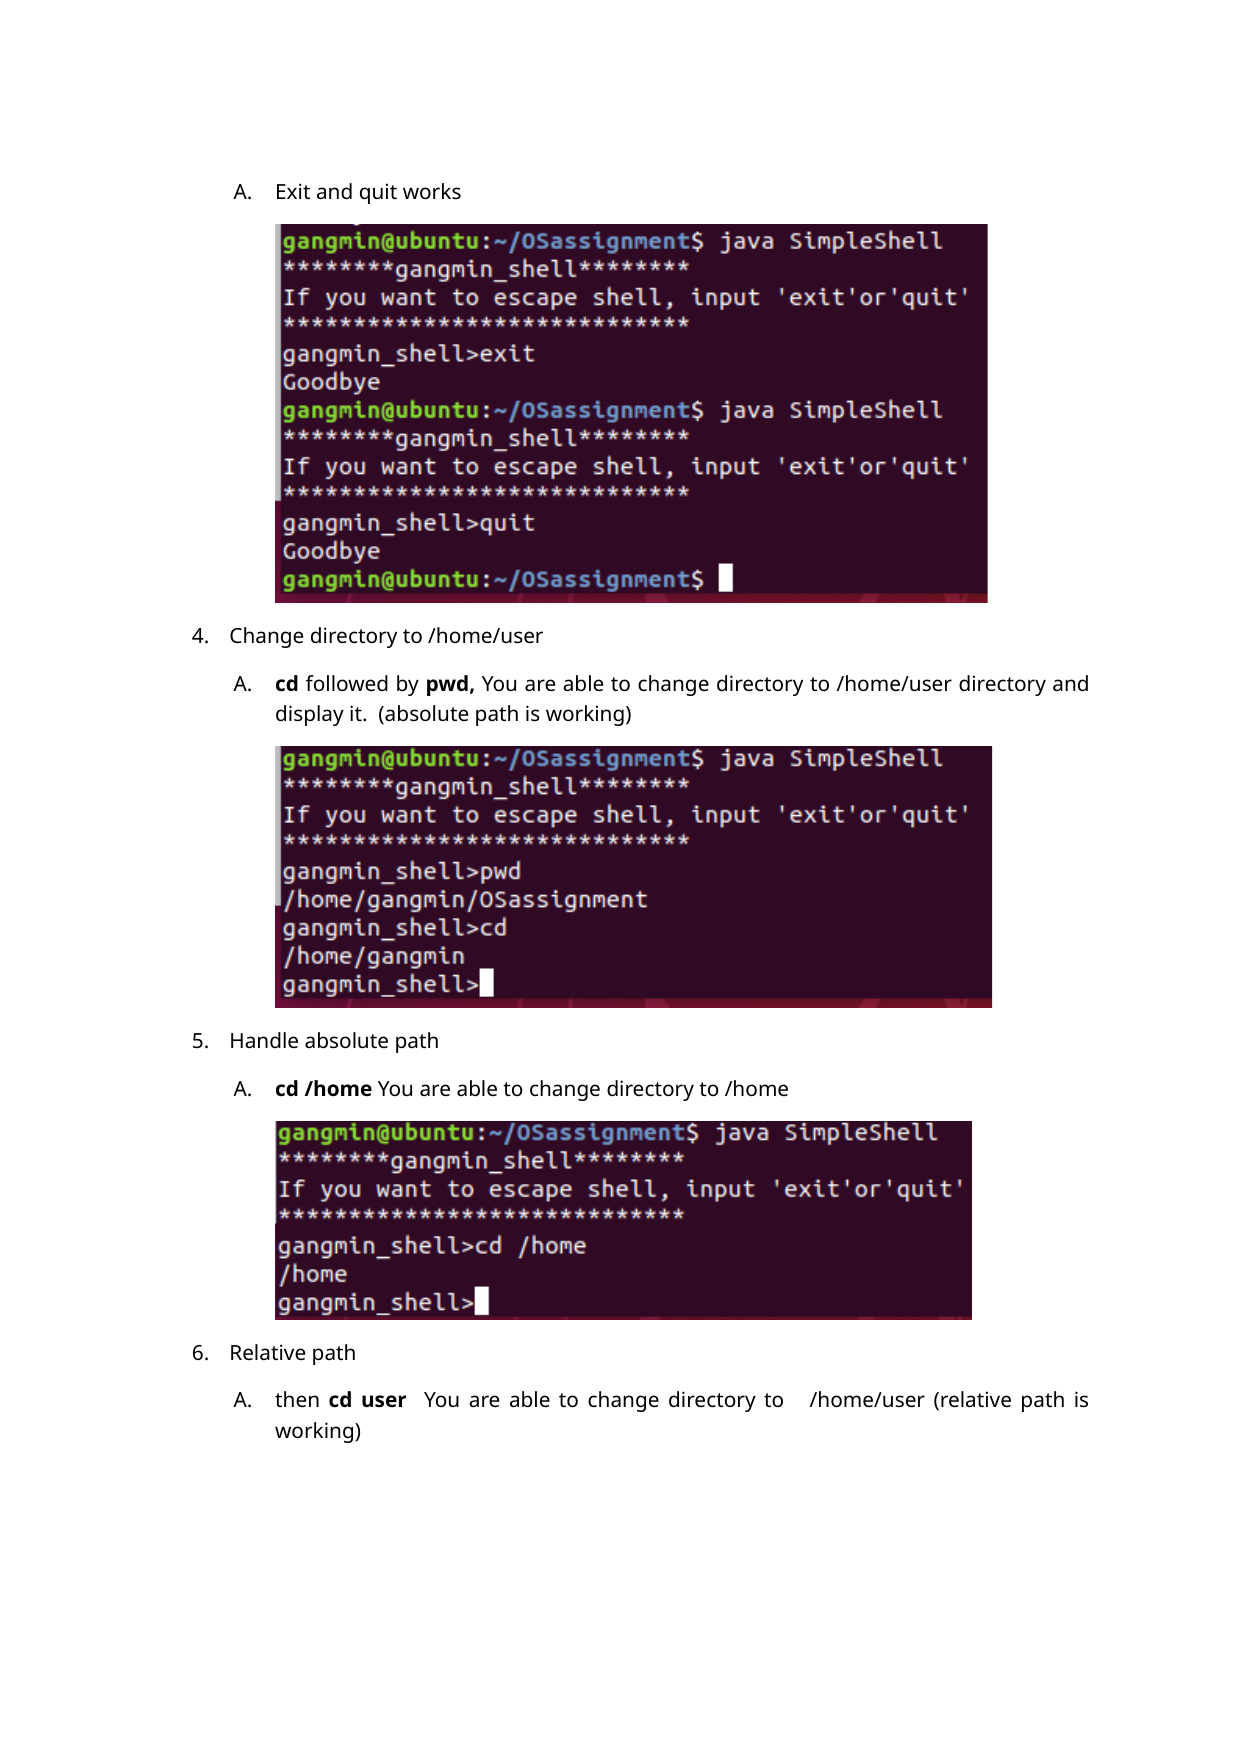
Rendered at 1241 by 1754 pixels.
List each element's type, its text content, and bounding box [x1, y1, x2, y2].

list Exit and quit works [233, 177, 1090, 206]
list Change directory to /home/user [192, 621, 1090, 650]
picture [275, 746, 993, 1008]
picture [275, 224, 988, 603]
list Handle absolute path [192, 1026, 1090, 1055]
list then cd user You are able to change directory to /home/user (relative path is working) [233, 1386, 1090, 1445]
list Relative path [192, 1338, 1090, 1367]
list cd followed by pwd, You are able to change directory to /home/user directory and display it. (absolute path is working) [233, 669, 1090, 728]
picture [275, 1121, 972, 1320]
list cd /home You are able to change directory to /home [233, 1074, 1090, 1102]
